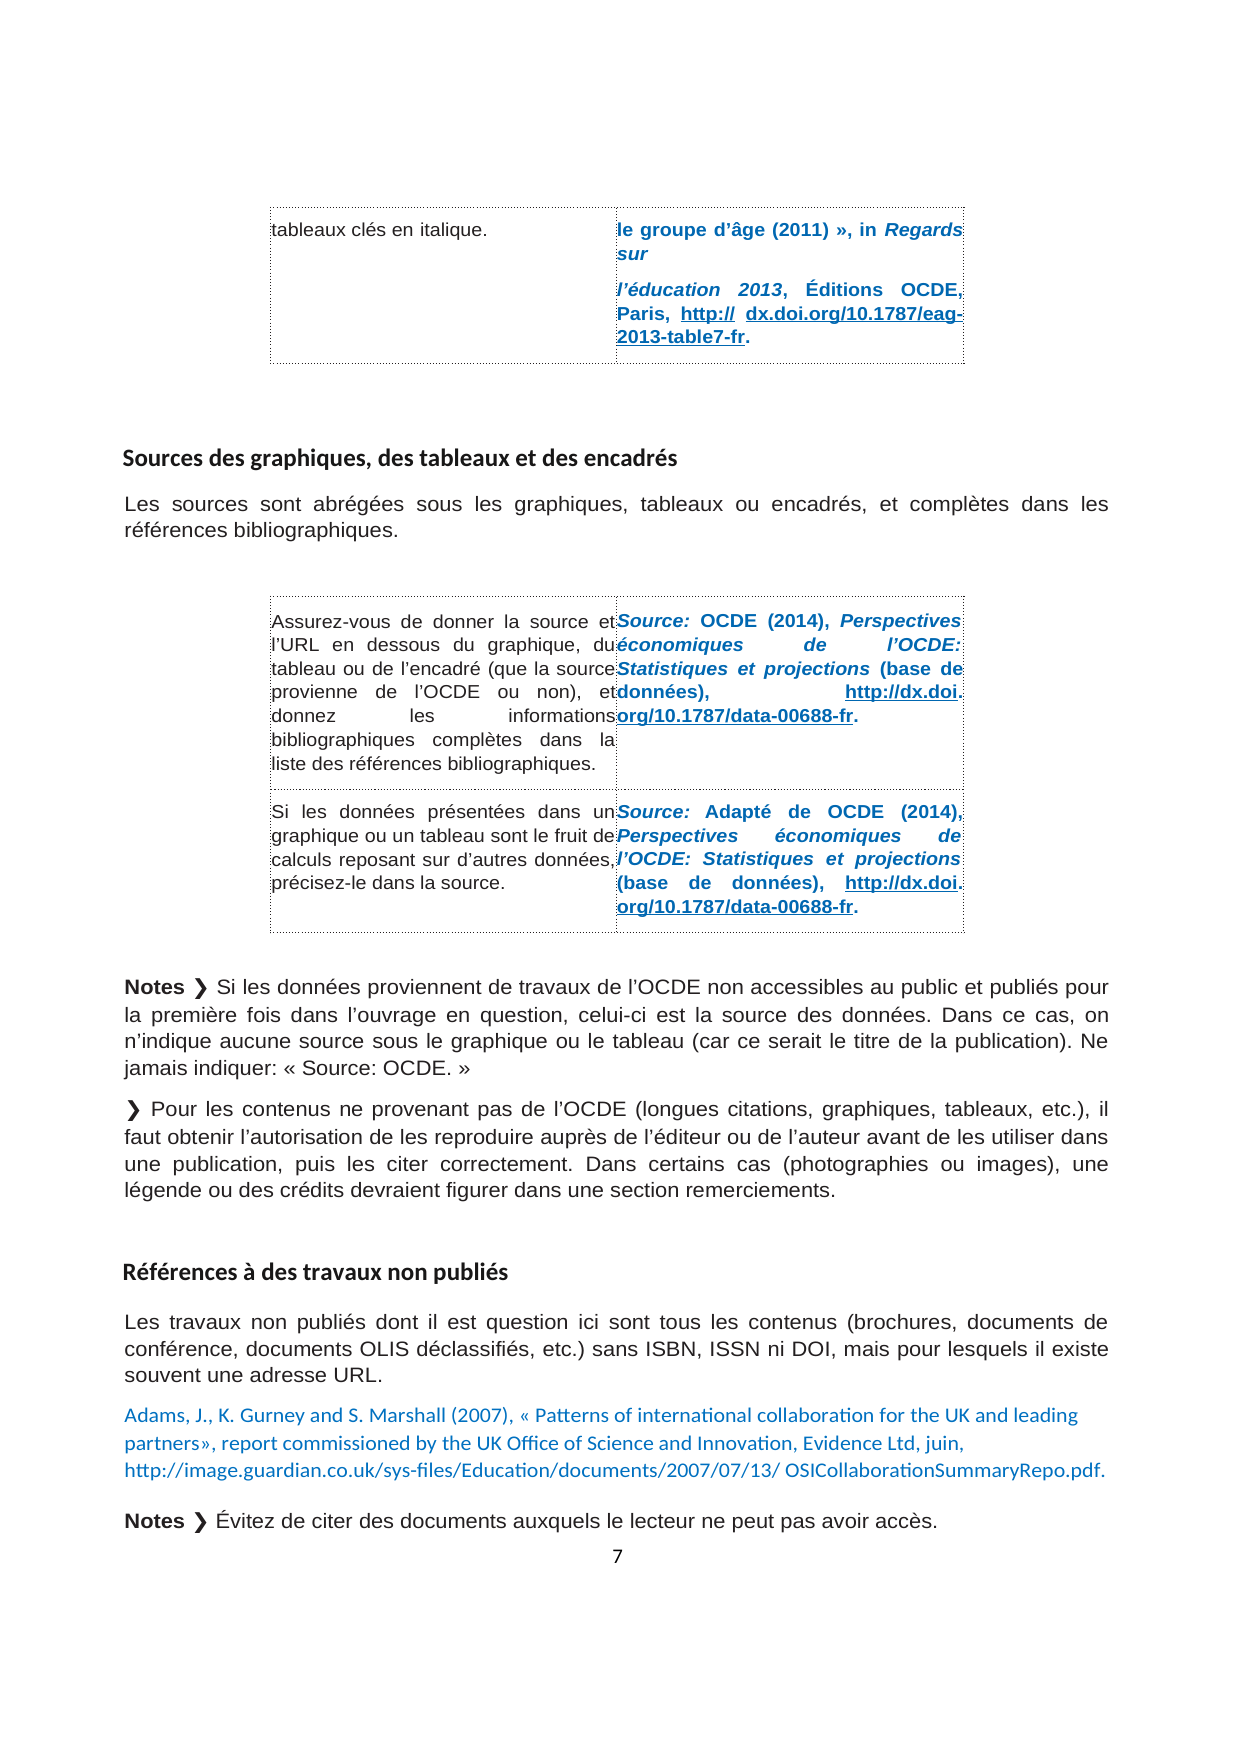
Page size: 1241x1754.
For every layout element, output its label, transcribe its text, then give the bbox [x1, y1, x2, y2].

text Adams, J., K. Gurney and S. Marshall (2007), « Patterns of international collaboration for the UK and leading partners», report commissioned by the UK Office of Science and Innovation, Evidence Ltd, juin, http://image.guardian.co.uk/sys-files/Education/documents/2007/07/13/ OSICollaborationSummaryRepo.pdf. [124, 1402, 1110, 1483]
table_cell Si les données présentées dans un graphique ou un tableau sont le fruit de calculs reposant sur d’autres données, précisez-le dans la source. [271, 789, 616, 932]
table_header Assurez-vous de donner la source et l’URL en dessous du graphique, du tableau ou de l’encadré (que la source provienne de l’OCDE ou non), et donnez les informations bibliographiques complètes dans la liste des références bibliographiques. [271, 596, 616, 789]
text Les travaux non publiés dont il est question ici sont tous les contenus (brochures, documents de conférence, documents OLIS déclassifiés, etc.) sans ISBN, ISSN ni DOI, mais pour lesquels il existe souvent une adresse URL. [124, 1310, 1110, 1387]
subtitle Sources des graphiques, des tableaux et des encadrés [122, 442, 1110, 473]
text Les sources sont abrégées sous les graphiques, tableaux ou encadrés, et complètes dans les références bibliographiques. [124, 492, 1110, 542]
text ❯ Pour les contenus ne provenant pas de l’OCDE (longues citations, graphiques, tableaux, etc.), il faut obtenir l’autorisation de les reproduire auprès de l’éditeur ou de l’auteur avant de les utiliser dans une publication, puis les citer correctement. Dans certains cas (photographies ou images), une légende ou des crédits devraient figurer dans une section remerciements. [124, 1094, 1110, 1202]
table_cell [616, 207, 964, 363]
subtitle Références à des travaux non publiés [122, 1256, 1110, 1286]
text Notes ❯ Si les données proviennent de travaux de l’OCDE non accessibles au public et publiés pour la première fois dans l’ouvrage en question, celui-ci est la source des données. Dans ce cas, on n’indique aucune source sous le graphique ou le tableau (car ce serait le titre de la publication). Ne jamais indiquer: « Source: OCDE. » [124, 972, 1110, 1079]
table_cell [271, 207, 616, 363]
text Notes ❯ Évitez de citer des documents auxquels le lecteur ne peut pas avoir accès. [124, 1507, 1110, 1535]
table_header Source: OCDE (2014), Perspectives économiques de l’OCDE: Statistiques et projections (base de données), http://dx.doi. org/10.1787/data-00688-fr. [616, 596, 964, 789]
table_cell Source: Adapté de OCDE (2014), Perspectives économiques de l’OCDE: Statistiques et projections (base de données), http://dx.doi. org/10.1787/data-00688-fr. [616, 789, 964, 932]
